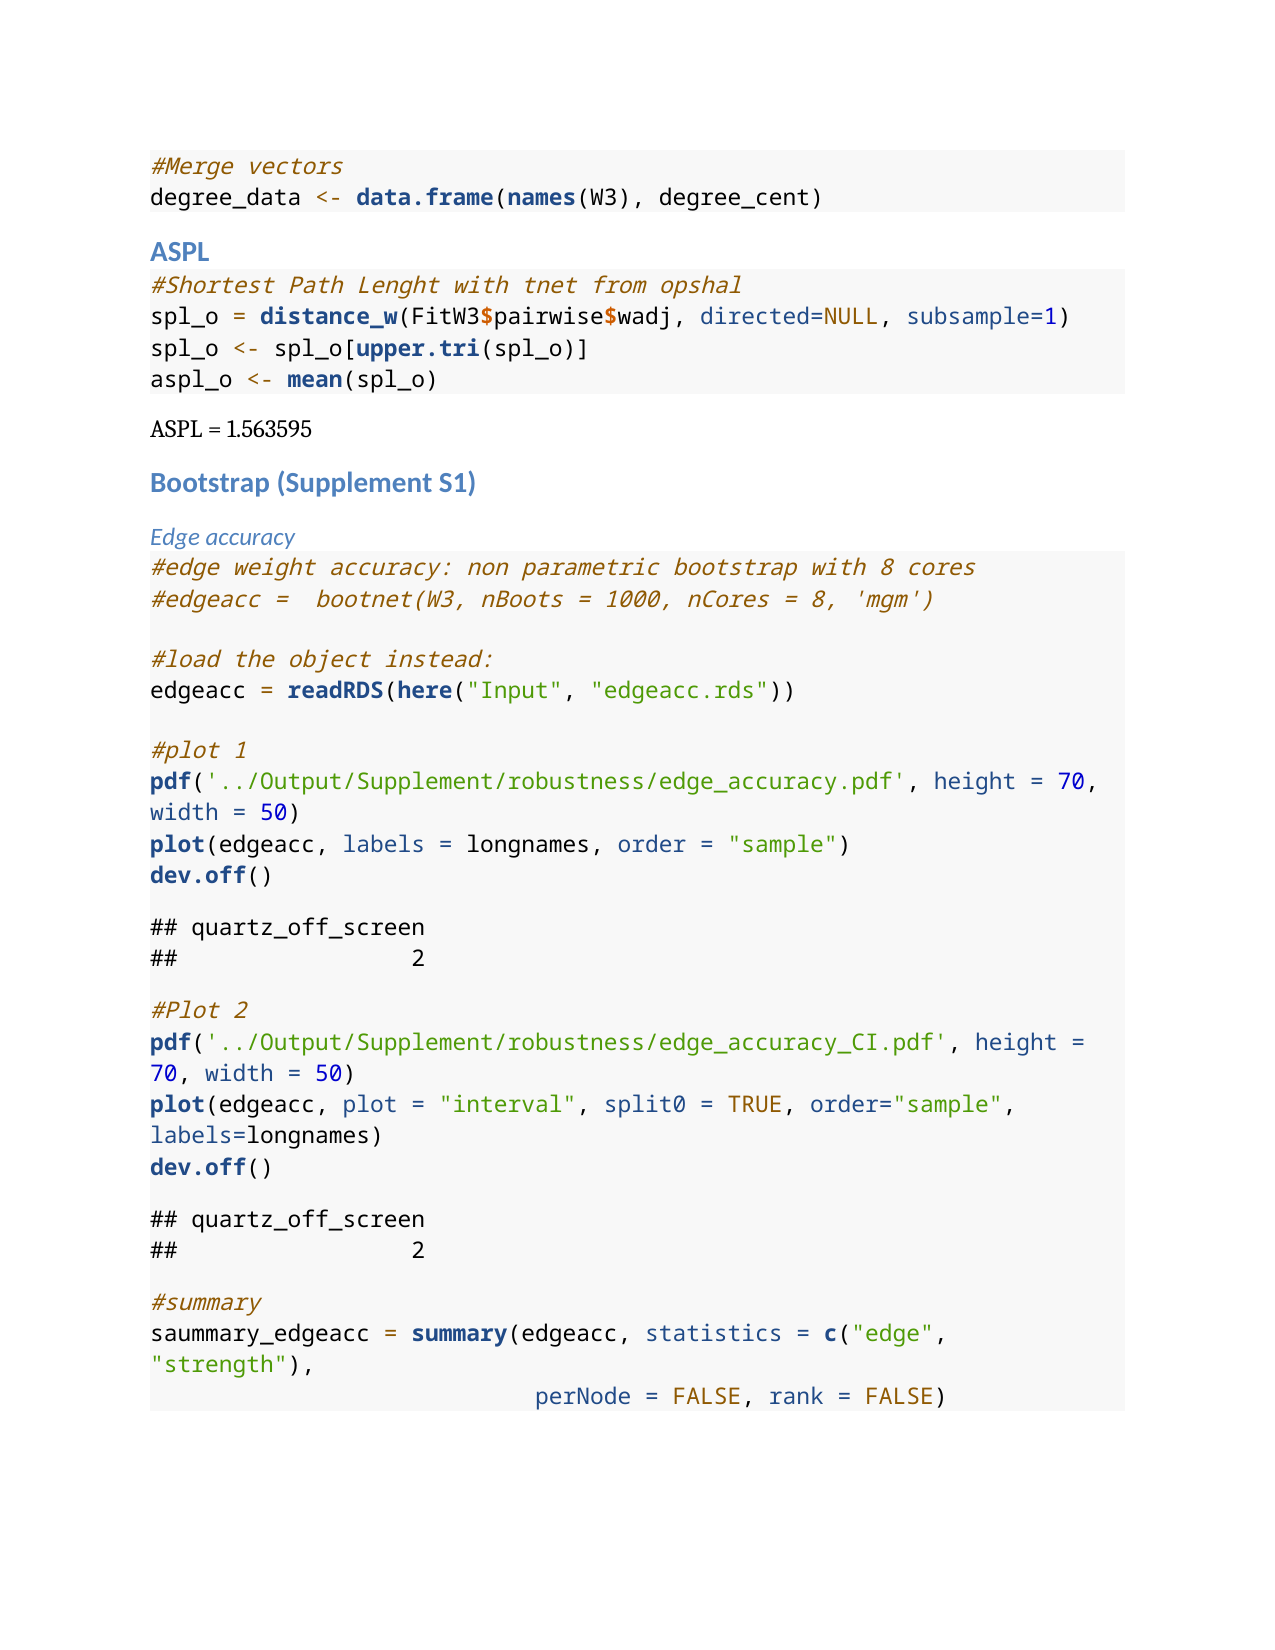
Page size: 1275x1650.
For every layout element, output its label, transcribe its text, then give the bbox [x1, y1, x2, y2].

subtitle ASPL [150, 233, 1125, 269]
text ## quartz_off_screen ## 2 [150, 911, 1125, 973]
text #Shortest Path Lenght with tnet from opshal spl_o = distance_w(FitW3$pairwise$wadj, directed=NULL, subsample=1) spl_o <- spl_o[upper.tri(spl_o)] aspl_o <- mean(spl_o) [439, 269, 1125, 394]
text #Plot 2 pdf('../Output/Supplement/robustness/edge_accuracy_CI.pdf', height = 70, width = 50) plot(edgeacc, plot = "interval", split0 = TRUE, order="sample", labels=longnames) dev.off() [246, 994, 1125, 1182]
text #edge weight accuracy: non parametric bootstrap with 8 cores #edgeacc = bootnet(W3, nBoots = 1000, nCores = 8, 'mgm') #load the object instead: edgeacc = readRDS(here("Input", "edgeacc.rds")) #plot 1 pdf('../Output/Supplement/robustness/edge_accuracy.pdf', height = 70, width = 50) plot(edgeacc, labels = longnames, order = "sample") dev.off() [150, 551, 1125, 890]
subtitle Bootstrap (Supplement S1) [150, 464, 1125, 500]
text ## quartz_off_screen ## 2 [150, 1203, 1125, 1265]
text #summary saummary_edgeacc = summary(edgeacc, statistics = c("edge", "strength"), perNode = FALSE, rank = FALSE) [150, 1286, 1125, 1411]
subtitle Edge accuracy [150, 521, 1125, 551]
text ASPL = 1.563595 [150, 415, 1125, 443]
